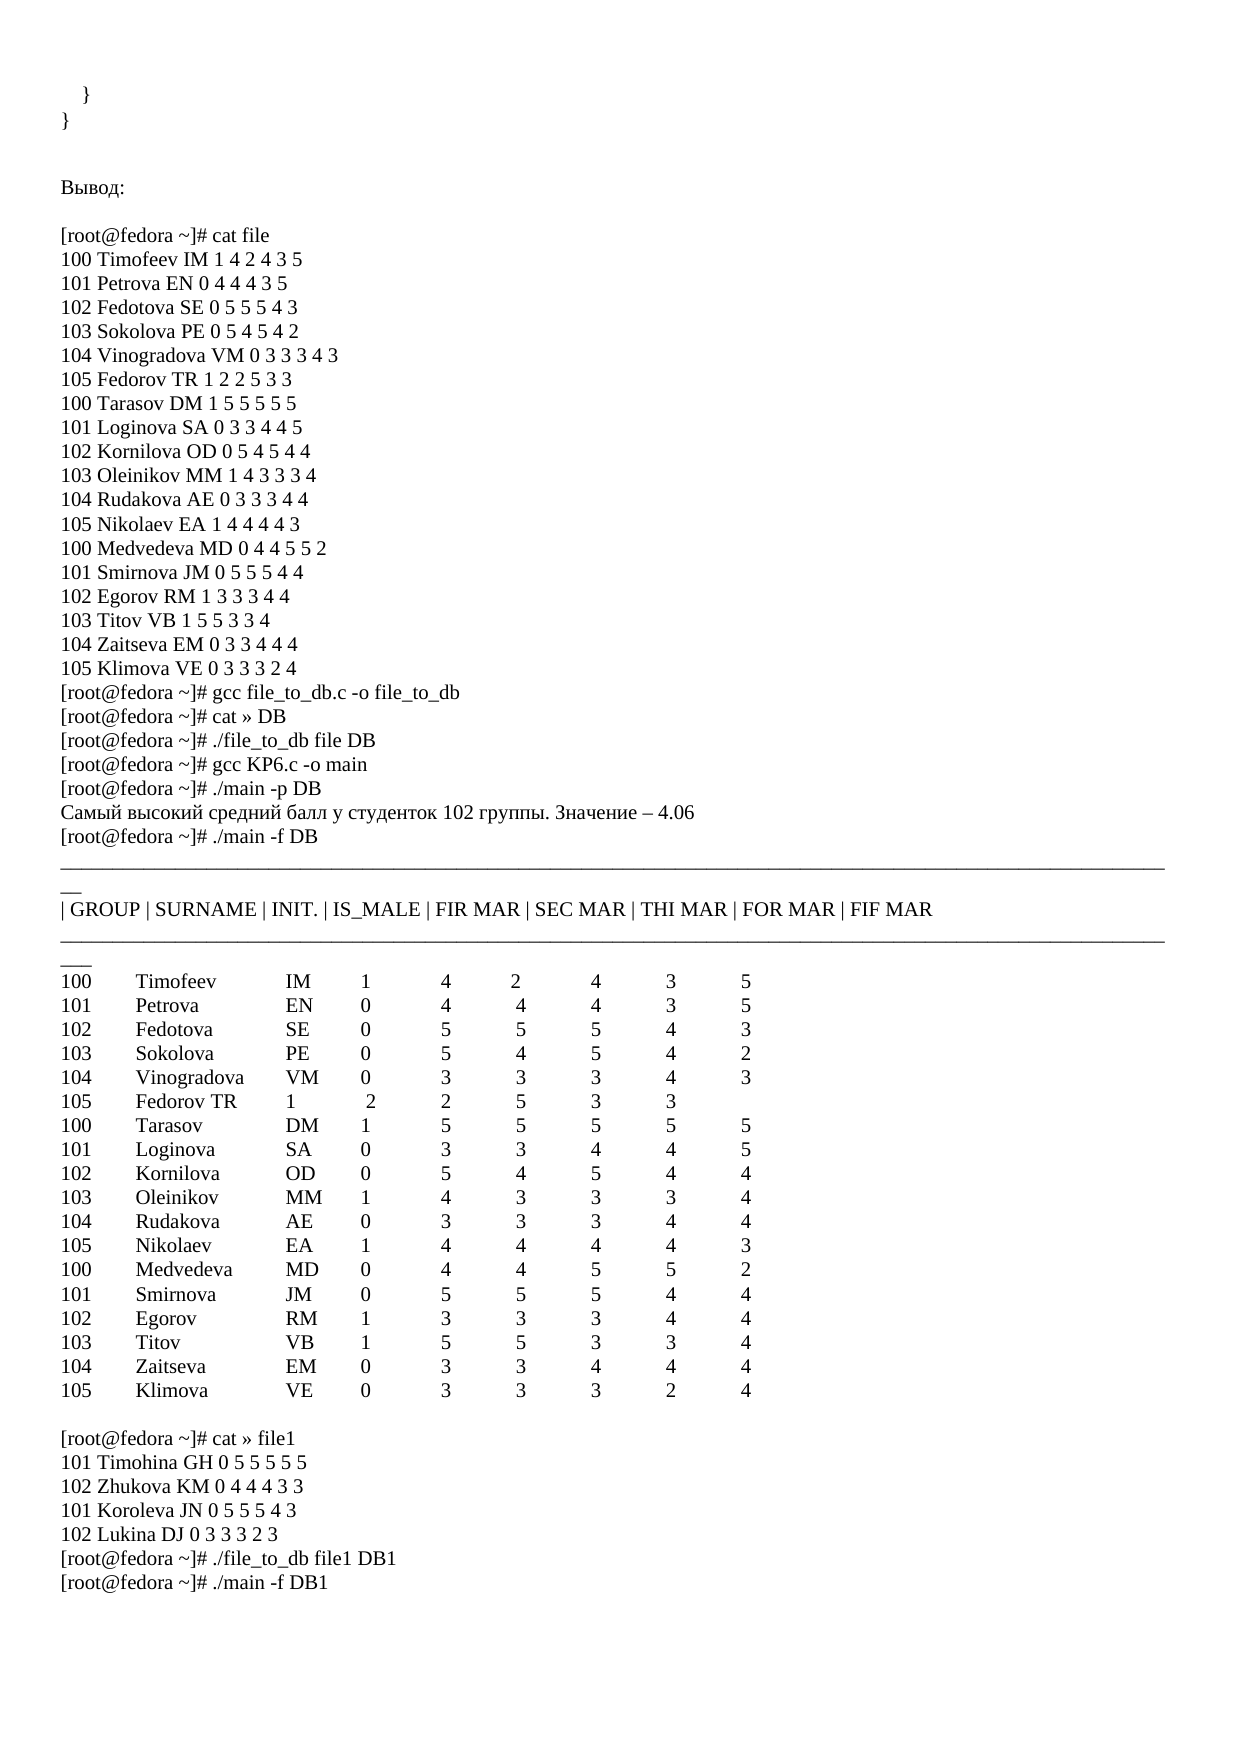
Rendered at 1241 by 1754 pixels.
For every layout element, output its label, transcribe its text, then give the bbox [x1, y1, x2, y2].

text [root@fedora ~]# cat file 100 Timofeev IM 1 4 2 4 3 5 101 Petrova EN 0 4 4 4 3 5 102 Fedotova SE 0 5 5 5 4 3 103 Sokolova PE 0 5 4 5 4 2 104 Vinogradova VM 0 3 3 3 4 3 105 Fedorov TR 1 2 2 5 3 3 100 Tarasov DM 1 5 5 5 5 5 101 Loginova SA 0 3 3 4 4 5 102 Kornilova OD 0 5 4 5 4 4 103 Oleinikov MM 1 4 3 3 3 4 104 Rudakova AE 0 3 3 3 4 4 105 Nikolaev EA 1 4 4 4 4 3 100 Medvedeva MD 0 4 4 5 5 2 101 Smirnova JM 0 5 5 5 4 4 102 Egorov RM 1 3 3 3 4 4 103 Titov VB 1 5 5 3 3 4 104 Zaitseva EM 0 3 3 4 4 4 105 Klimova VE 0 3 3 3 2 4 [root@fedora ~]# gcc file_to_db.c -o file_to_db [root@fedora ~]# cat » DB [root@fedora ~]# ./file_to_db file DB [root@fedora ~]# gcc KP6.c -o main [root@fedora ~]# ./main -p DB Самый высокий средний балл у студенток 102 группы. Значение – 4.06 [root@fedora ~]# ./main -f DB ____________________________________________________________________________________________________________ | GROUP | SURNAME | INIT. | IS_MALE | FIR MAR | SEC MAR | THI MAR | FOR MAR | FIF MAR _____________________________________________________________________________________________________________ 100 Timofeev IM 1 4 2 4 3 5 101 Petrova EN 0 4 4 4 3 5 102 Fedotova SE 0 5 5 5 4 3 103 Sokolova PE 0 5 4 5 4 2 104 Vinogradova VM 0 3 3 3 4 3 105 Fedorov TR 1 2 2 5 3 3 100 Tarasov DM 1 5 5 5 5 5 101 Loginova SA 0 3 3 4 4 5 102 Kornilova OD 0 5 4 5 4 4 103 Oleinikov MM 1 4 3 3 3 4 104 Rudakova AE 0 3 3 3 4 4 105 Nikolaev EA 1 4 4 4 4 3 100 Medvedeva MD 0 4 4 5 5 2 101 Smirnova JM 0 5 5 5 4 4 102 Egorov RM 1 3 3 3 4 4 103 Titov VB 1 5 5 3 3 4 104 Zaitseva EM 0 3 3 4 4 4 105 Klimova VE 0 3 3 3 2 4 [60, 223, 1171, 1402]
text [root@fedora ~]# cat » file1 101 Timohina GH 0 5 5 5 5 5 102 Zhukova KM 0 4 4 4 3 3 101 Koroleva JN 0 5 5 5 4 3 102 Lukina DJ 0 3 3 3 2 3 [root@fedora ~]# ./file_to_db file1 DB1 [root@fedora ~]# ./main -f DB1 [60, 1426, 1171, 1594]
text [60, 82, 1171, 132]
text Вывод: [60, 174, 1171, 199]
